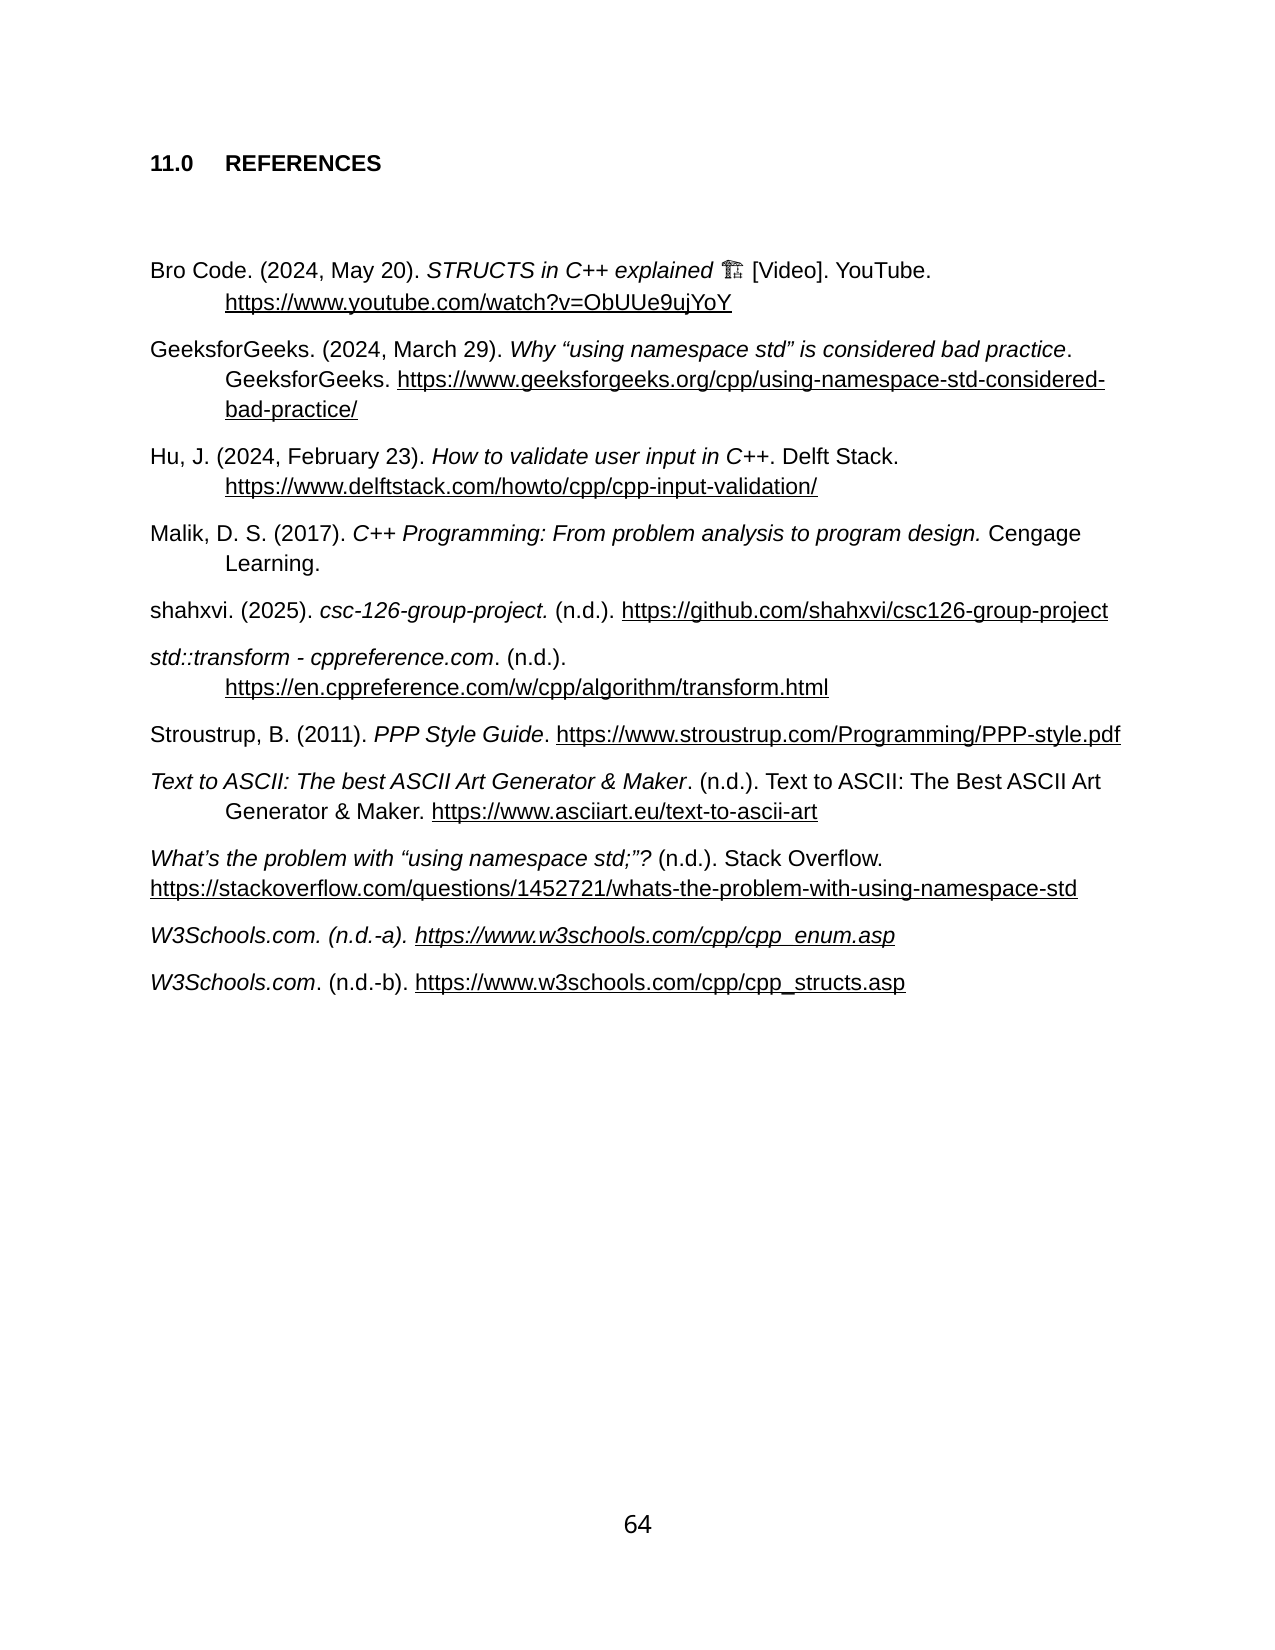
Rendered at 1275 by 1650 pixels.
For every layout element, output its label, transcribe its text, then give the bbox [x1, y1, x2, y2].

text Bro Code. (2024, May 20). STRUCTS in C++ explained 🏗️ [Video]. YouTube. https://www.youtube.com/watch?v=ObUUe9ujYoY [150, 254, 1125, 315]
text What’s the problem with “using namespace std;”? (n.d.). Stack Overflow. https://stackoverflow.com/questions/1452721/whats-the-problem-with-using-namespace-std [150, 845, 1125, 902]
subtitle 11.0 REFERENCES [150, 150, 1125, 176]
text std::transform - cppreference.com. (n.d.). https://en.cppreference.com/w/cpp/algorithm/transform.html [150, 644, 1125, 701]
text GeeksforGeeks. (2024, March 29). Why “using namespace std” is considered bad practice. GeeksforGeeks. https://www.geeksforgeeks.org/cpp/using-namespace-std-considered-bad-practice/ [150, 336, 1125, 422]
text Stroustrup, B. (2011). PPP Style Guide. https://www.stroustrup.com/Programming/PPP-style.pdf [150, 721, 1125, 747]
text W3Schools.com. (n.d.-b). https://www.w3schools.com/cpp/cpp_structs.asp [150, 969, 1125, 995]
text shahxvi. (2025). csc-126-group-project. (n.d.). https://github.com/shahxvi/csc126-group-project [150, 597, 1125, 623]
text Malik, D. S. (2017). C++ Programming: From problem analysis to program design. Cengage Learning. [150, 520, 1125, 577]
text W3Schools.com. (n.d.-a). https://www.w3schools.com/cpp/cpp_enum.asp [150, 922, 1125, 948]
text Text to ASCII: The best ASCII Art Generator & Maker. (n.d.). Text to ASCII: The Best ASCII Art Generator & Maker. https://www.asciiart.eu/text-to-ascii-art [150, 768, 1125, 824]
text Hu, J. (2024, February 23). How to validate user input in C++. Delft Stack. https://www.delftstack.com/howto/cpp/cpp-input-validation/ [150, 443, 1125, 499]
